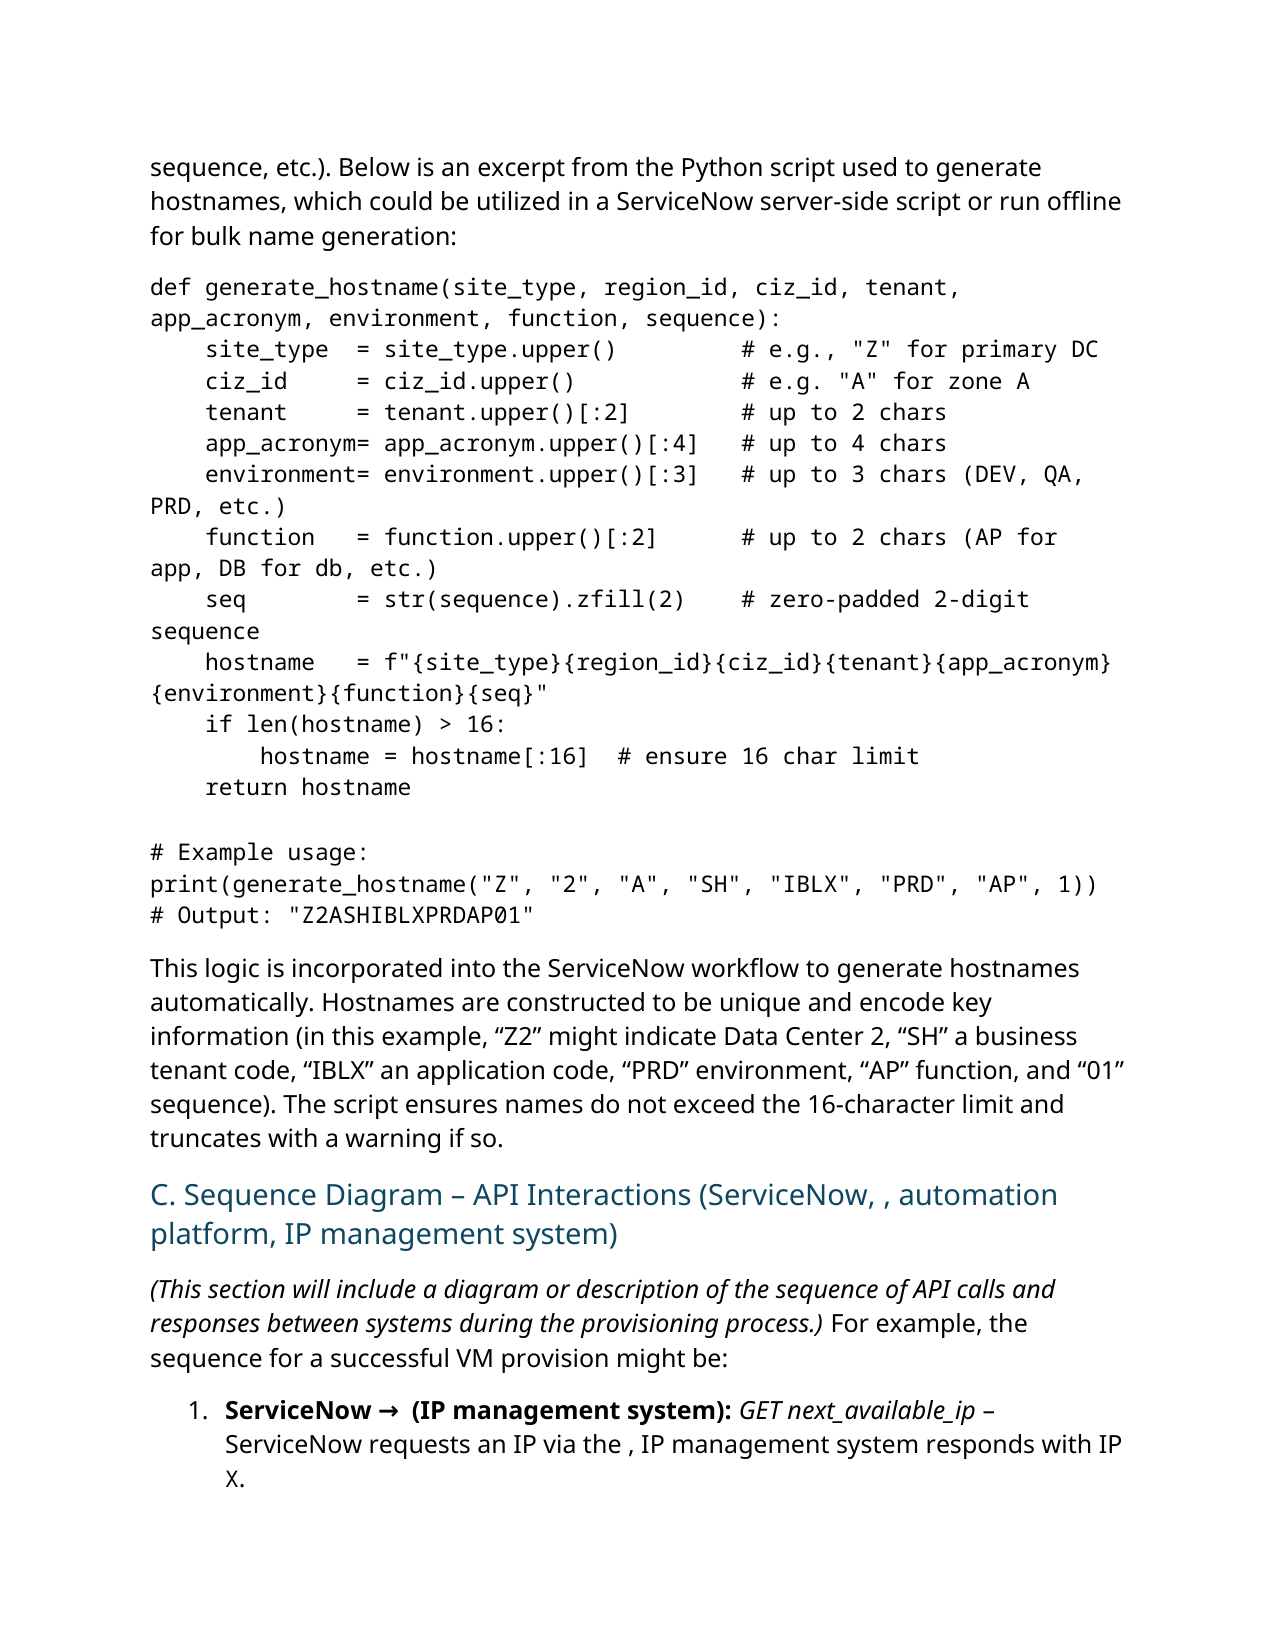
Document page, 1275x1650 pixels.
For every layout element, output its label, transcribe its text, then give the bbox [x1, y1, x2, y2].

subtitle C. Sequence Diagram – API Interactions (ServiceNow, , automation platform, IP management system) [150, 1174, 1125, 1253]
text (This section will include a diagram or description of the sequence of API calls and responses between systems during the provisioning process.) For example, the sequence for a successful VM provision might be: [150, 1272, 1125, 1374]
list ServiceNow → (IP management system): GET next_available_ip – ServiceNow requests an IP via the , IP management system responds with IP X. [187, 1393, 1125, 1495]
text def generate_hostname(site_type, region_id, ciz_id, tenant, app_acronym, environment, function, sequence): site_type = site_type.upper() # e.g., "Z" for primary DC ciz_id = ciz_id.upper() # e.g. "A" for zone A tenant = tenant.upper()[:2] # up to 2 chars app_acronym= app_acronym.upper()[:4] # up to 4 chars environment= environment.upper()[:3] # up to 3 chars (DEV, QA, PRD, etc.) function = function.upper()[:2] # up to 2 chars (AP for app, DB for db, etc.) seq = str(sequence).zfill(2) # zero-padded 2-digit sequence hostname = f"{site_type}{region_id}{ciz_id}{tenant}{app_acronym}{environment}{function}{seq}" if len(hostname) > 16: hostname = hostname[:16] # ensure 16 char limit return hostname # Example usage: print(generate_hostname("Z", "2", "A", "SH", "IBLX", "PRD", "AP", 1)) # Output: "Z2ASHIBLXPRDAP01" [150, 271, 1125, 930]
text This logic is incorporated into the ServiceNow workflow to generate hostnames automatically. Hostnames are constructed to be unique and encode key information (in this example, “Z2” might indicate Data Center 2, “SH” a business tenant code, “IBLX” an application code, “PRD” environment, “AP” function, and “01” sequence). The script ensures names do not exceed the 16-character limit and truncates with a warning if so. [150, 951, 1125, 1155]
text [150, 150, 1125, 252]
